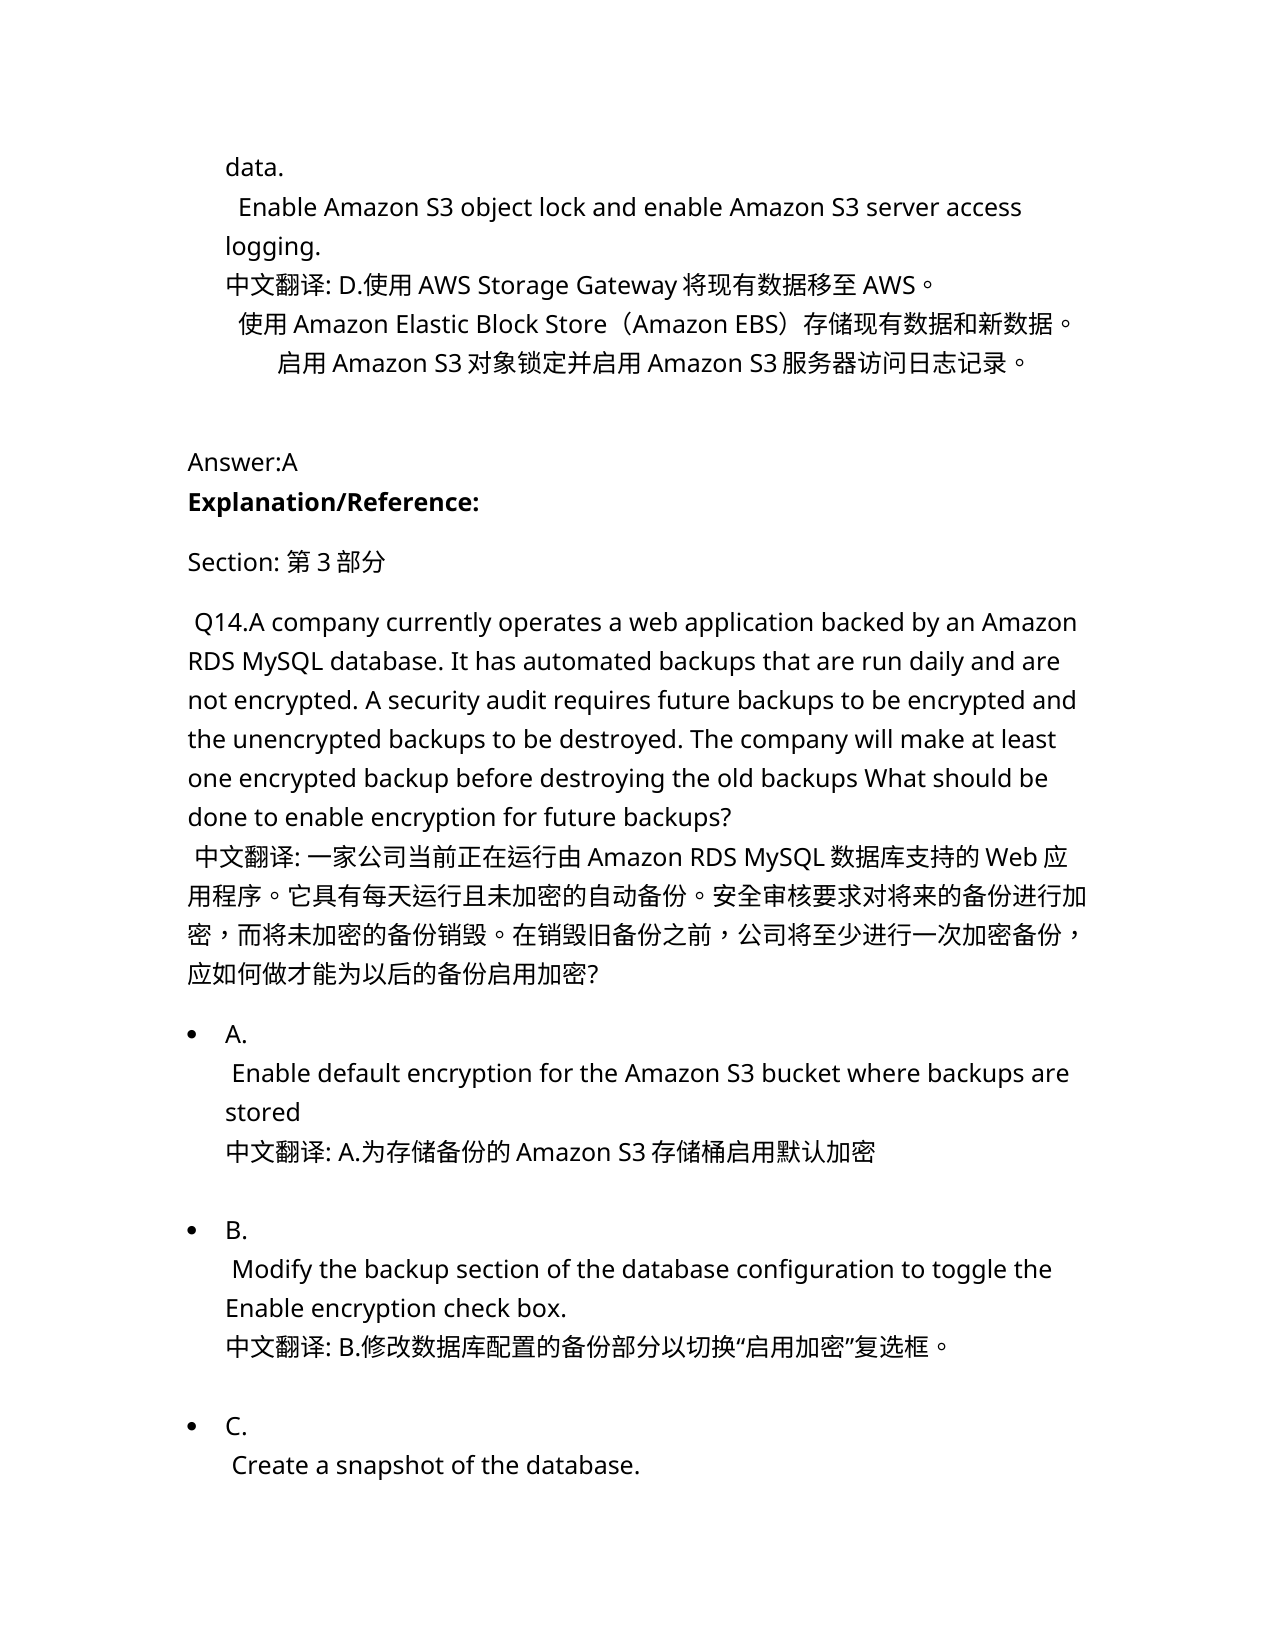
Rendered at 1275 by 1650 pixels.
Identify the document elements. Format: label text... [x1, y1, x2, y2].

text Section: 第3部分 [187, 544, 1087, 578]
text Q14.A company currently operates a web application backed by an Amazon RDS MySQL database. It has automated backups that are run daily and are not encrypted. A security audit requires future backups to be encrypted and the unencrypted backups to be destroyed. The company will make at least one encrypted backup before destroying the old backups What should be done to enable encryption for future backups? 中文翻译: 一家公司当前正在运行由Amazon RDS MySQL数据库支持的Web应用程序。它具有每天运行且未加密的自动备份。安全审核要求对将来的备份进行加密，而将未加密的备份销毁。在销毁旧备份之前，公司将至少进行一次加密备份，应如何做才能为以后的备份启用加密? [187, 604, 1087, 991]
list B. Modify the backup section of the database configuration to toggle the Enable encryption check box. 中文翻译: B.修改数据库配置的备份部分以切换“启用加密”复选框。 [187, 1212, 1087, 1403]
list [187, 150, 1087, 419]
list A. Enable default encryption for the Amazon S3 bucket where backups are stored 中文翻译: A.为存储备份的Amazon S3存储桶启用默认加密 [187, 1017, 1087, 1207]
text Answer:A Explanation/Reference: [187, 445, 1087, 518]
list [187, 1408, 1087, 1482]
